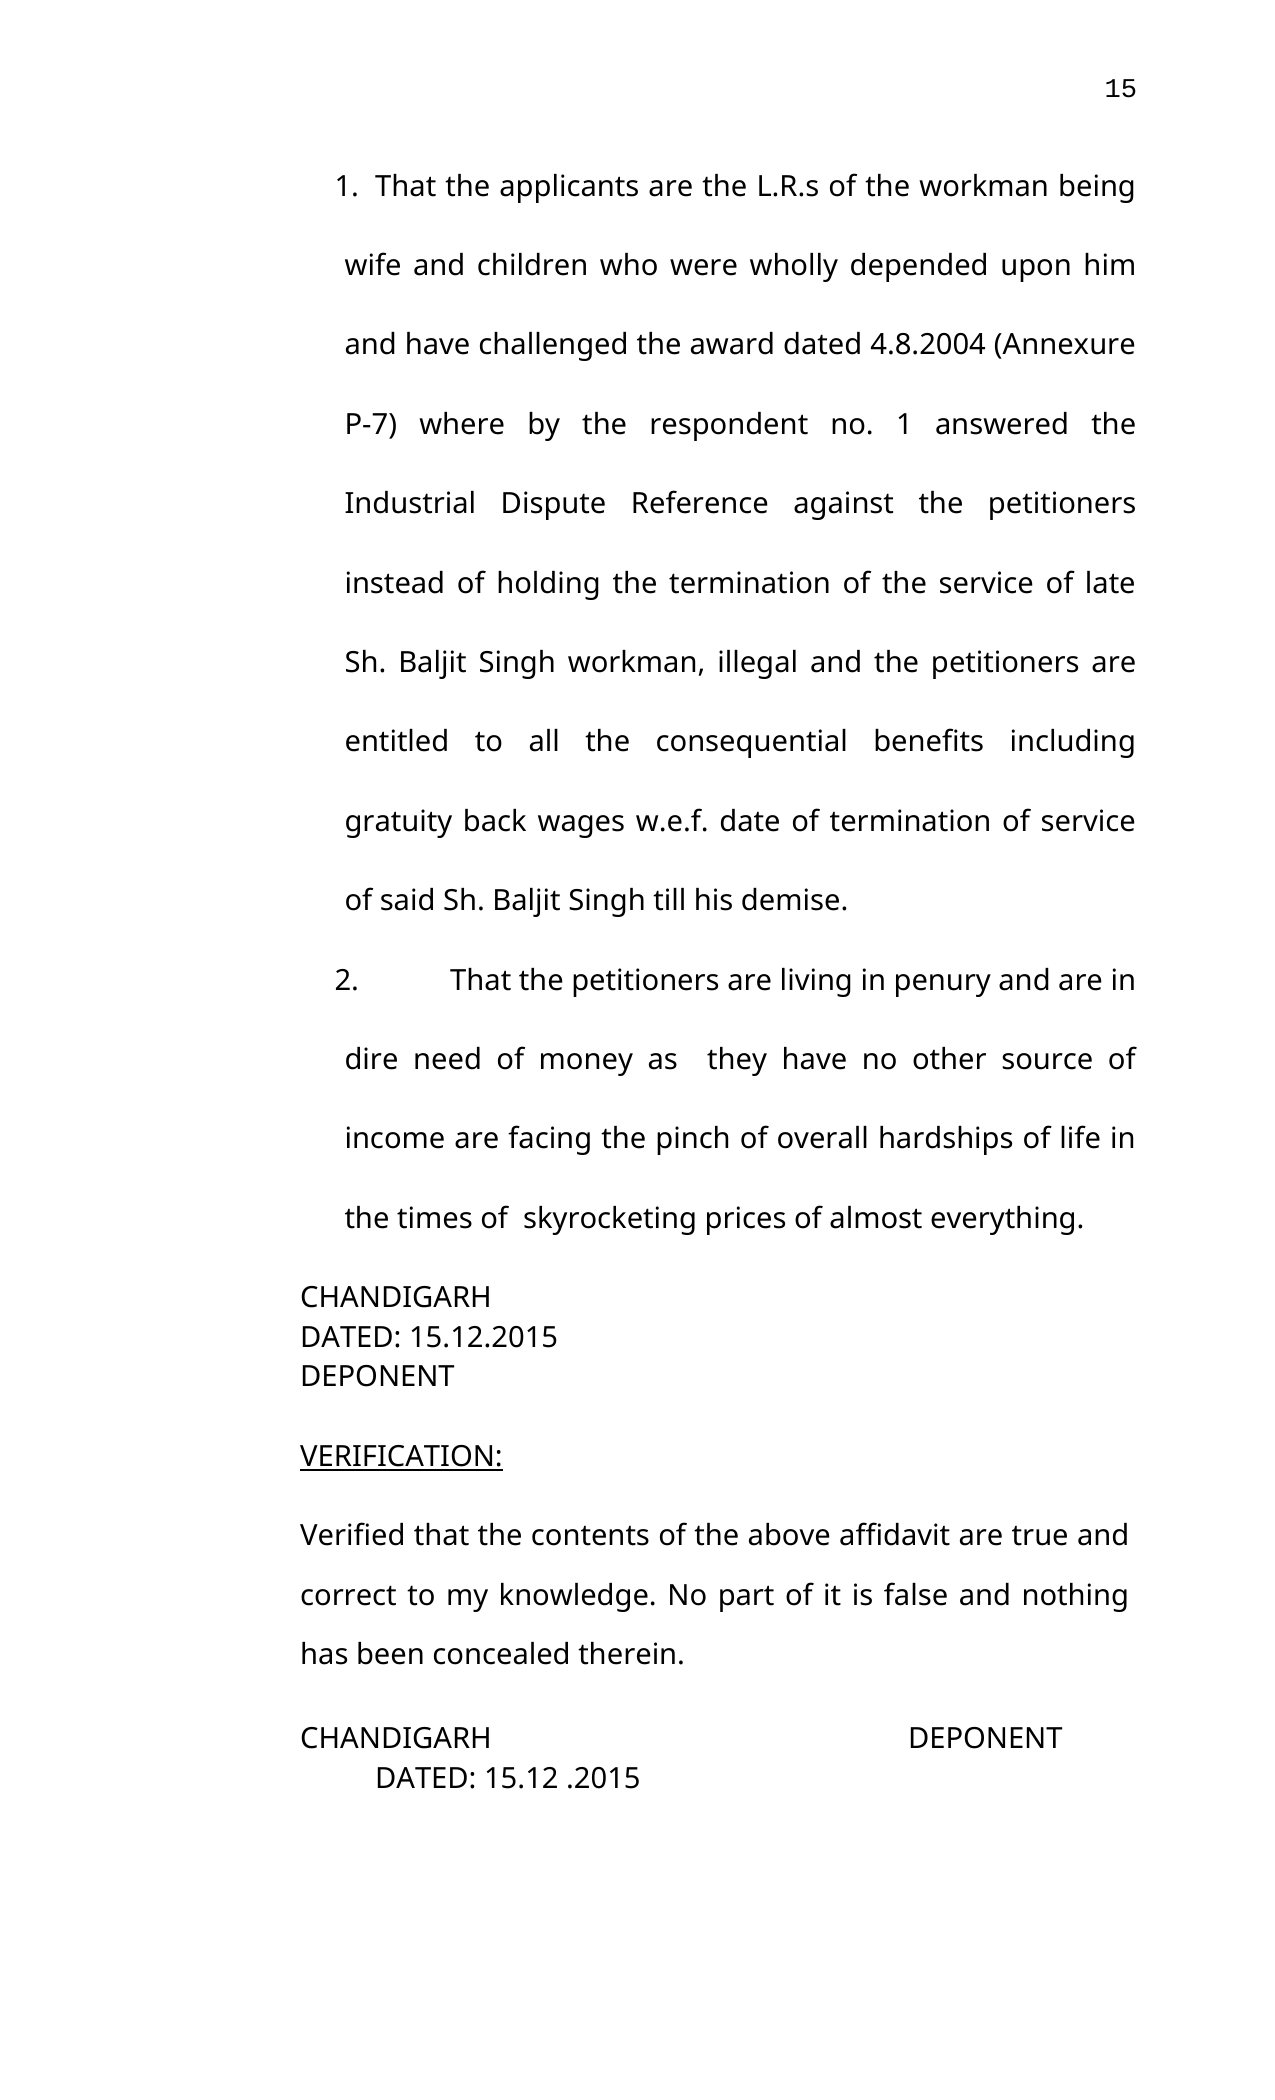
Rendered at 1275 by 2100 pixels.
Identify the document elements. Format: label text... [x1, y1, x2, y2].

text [375, 1757, 1137, 1797]
text CHANDIGARH DEPONENT [300, 1718, 1131, 1757]
text DATED: 15.12.2015 DEPONENT [300, 1316, 1137, 1395]
list That the petitioners are living in penury and are in dire need of money as they have no other source of income are facing the pinch of overall hardships of life in the times of skyrocketing prices of almost everything. [334, 959, 1137, 1237]
text Verified that the contents of the above affidavit are true and correct to my knowledge. No part of it is false and nothing has been concealed therein. [300, 1514, 1131, 1673]
text VERIFICATION: [300, 1435, 1189, 1475]
list That the applicants are the L.R.s of the workman being wife and children who were wholly depended upon him and have challenged the award dated 4.8.2004 (Annexure P-7) where by the respondent no. 1 answered the Industrial Dispute Reference against the petitioners instead of holding the termination of the service of late Sh. Baljit Singh workman, illegal and the petitioners are entitled to all the consequential benefits including gratuity back wages w.e.f. date of termination of service of said Sh. Baljit Singh till his demise. [334, 165, 1137, 919]
text CHANDIGARH [300, 1276, 1137, 1316]
